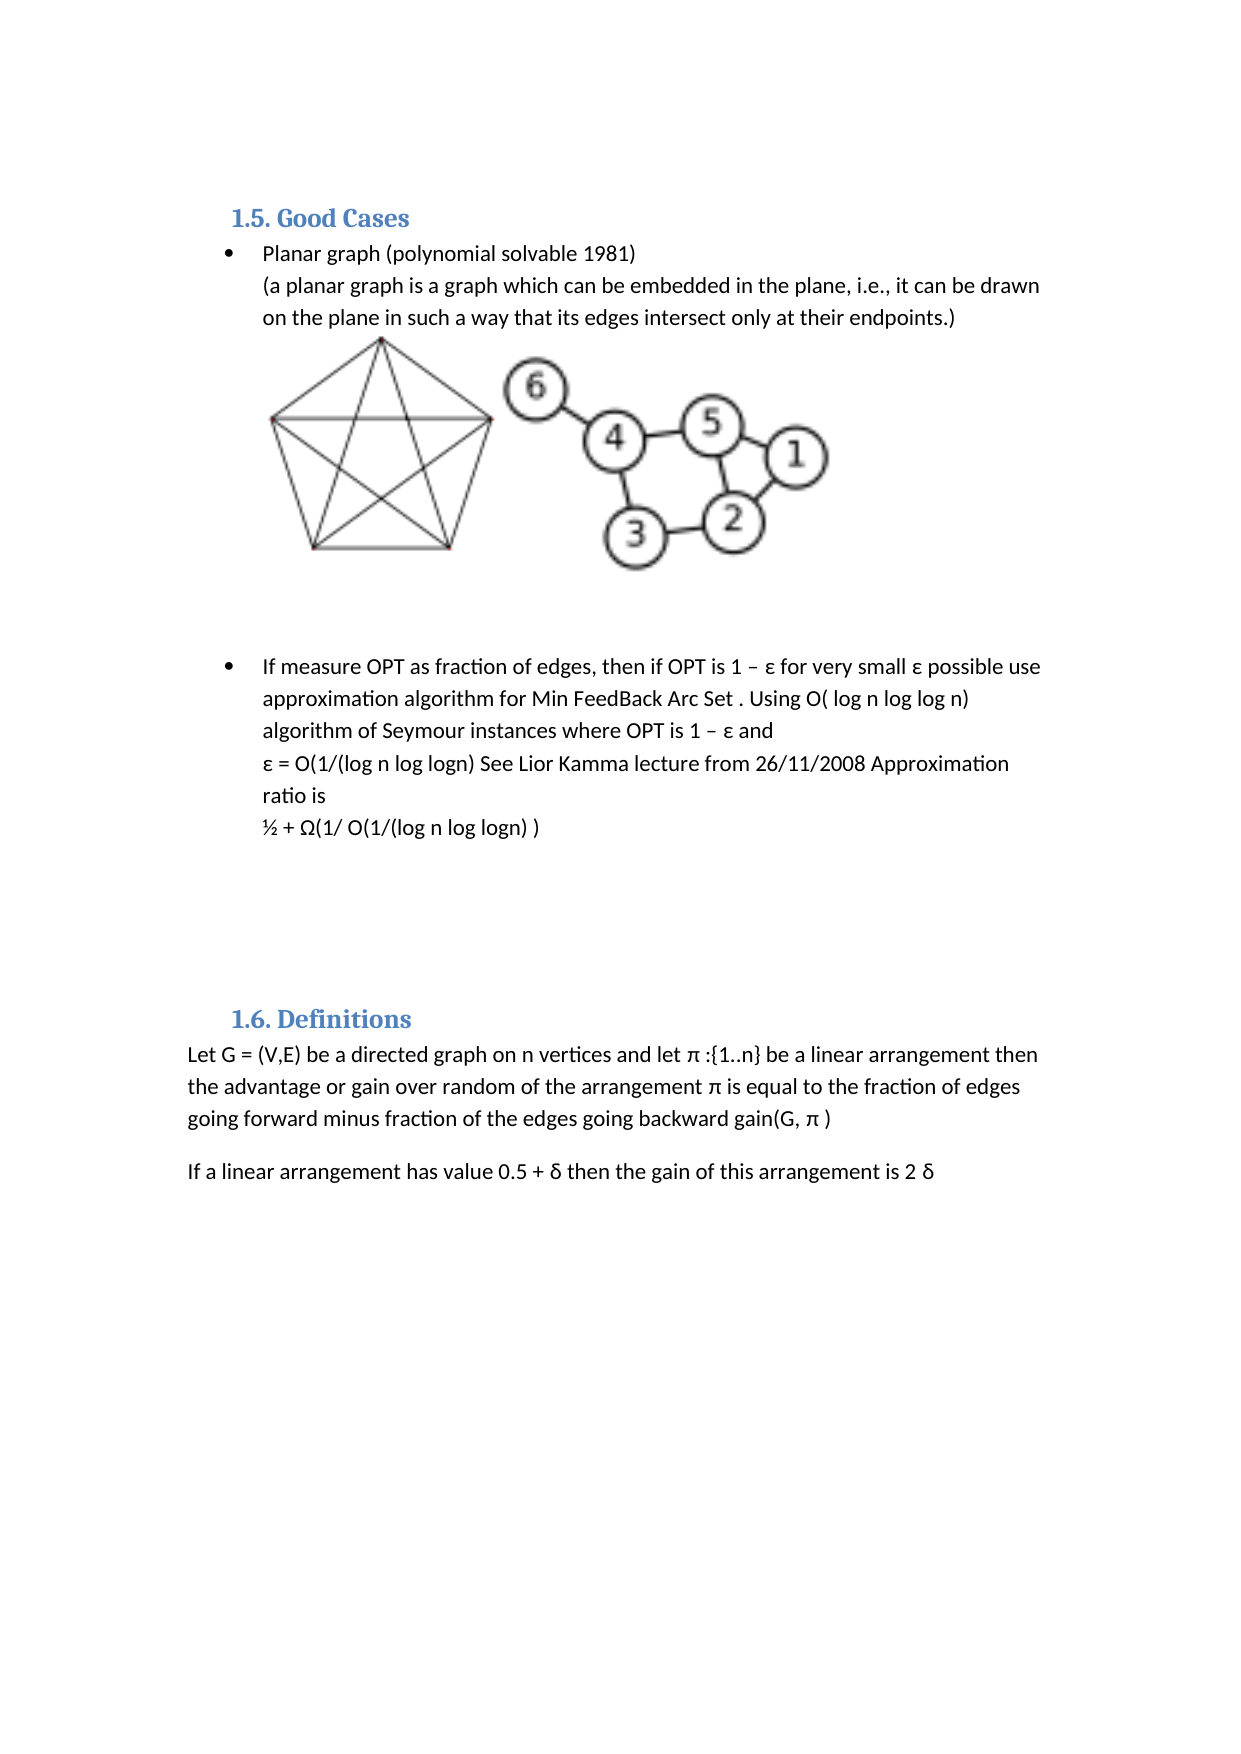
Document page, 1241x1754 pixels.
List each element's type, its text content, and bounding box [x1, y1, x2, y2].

picture [262, 335, 833, 575]
text Let G = (V,E) be a directed graph on n vertices and let π :{1..n} be a linear arrangement then the advantage or gain over random of the arrangement π is equal to the fraction of edges going forward minus fraction of the edges going backward gain(G, π ) [187, 1040, 1053, 1132]
list If measure OPT as fraction of edges, then if OPT is 1 – ε for very small ε possible use approximation algorithm for Min FeedBack Arc Set . Using O( log n log log n) algorithm of Seymour instances where OPT is 1 – ε and ε = O(1/(log n log logn) See Lior Kamma lecture from 26/11/2008 Approximation ratio is ½ + Ω(1/ O(1/(log n log logn) ) [225, 652, 1053, 841]
text If a linear arrangement has value 0.5 + δ then the gain of this arrangement is 2 δ [187, 1157, 1053, 1186]
subtitle Definitions [232, 1004, 1053, 1036]
subtitle Good Cases [232, 203, 1053, 234]
